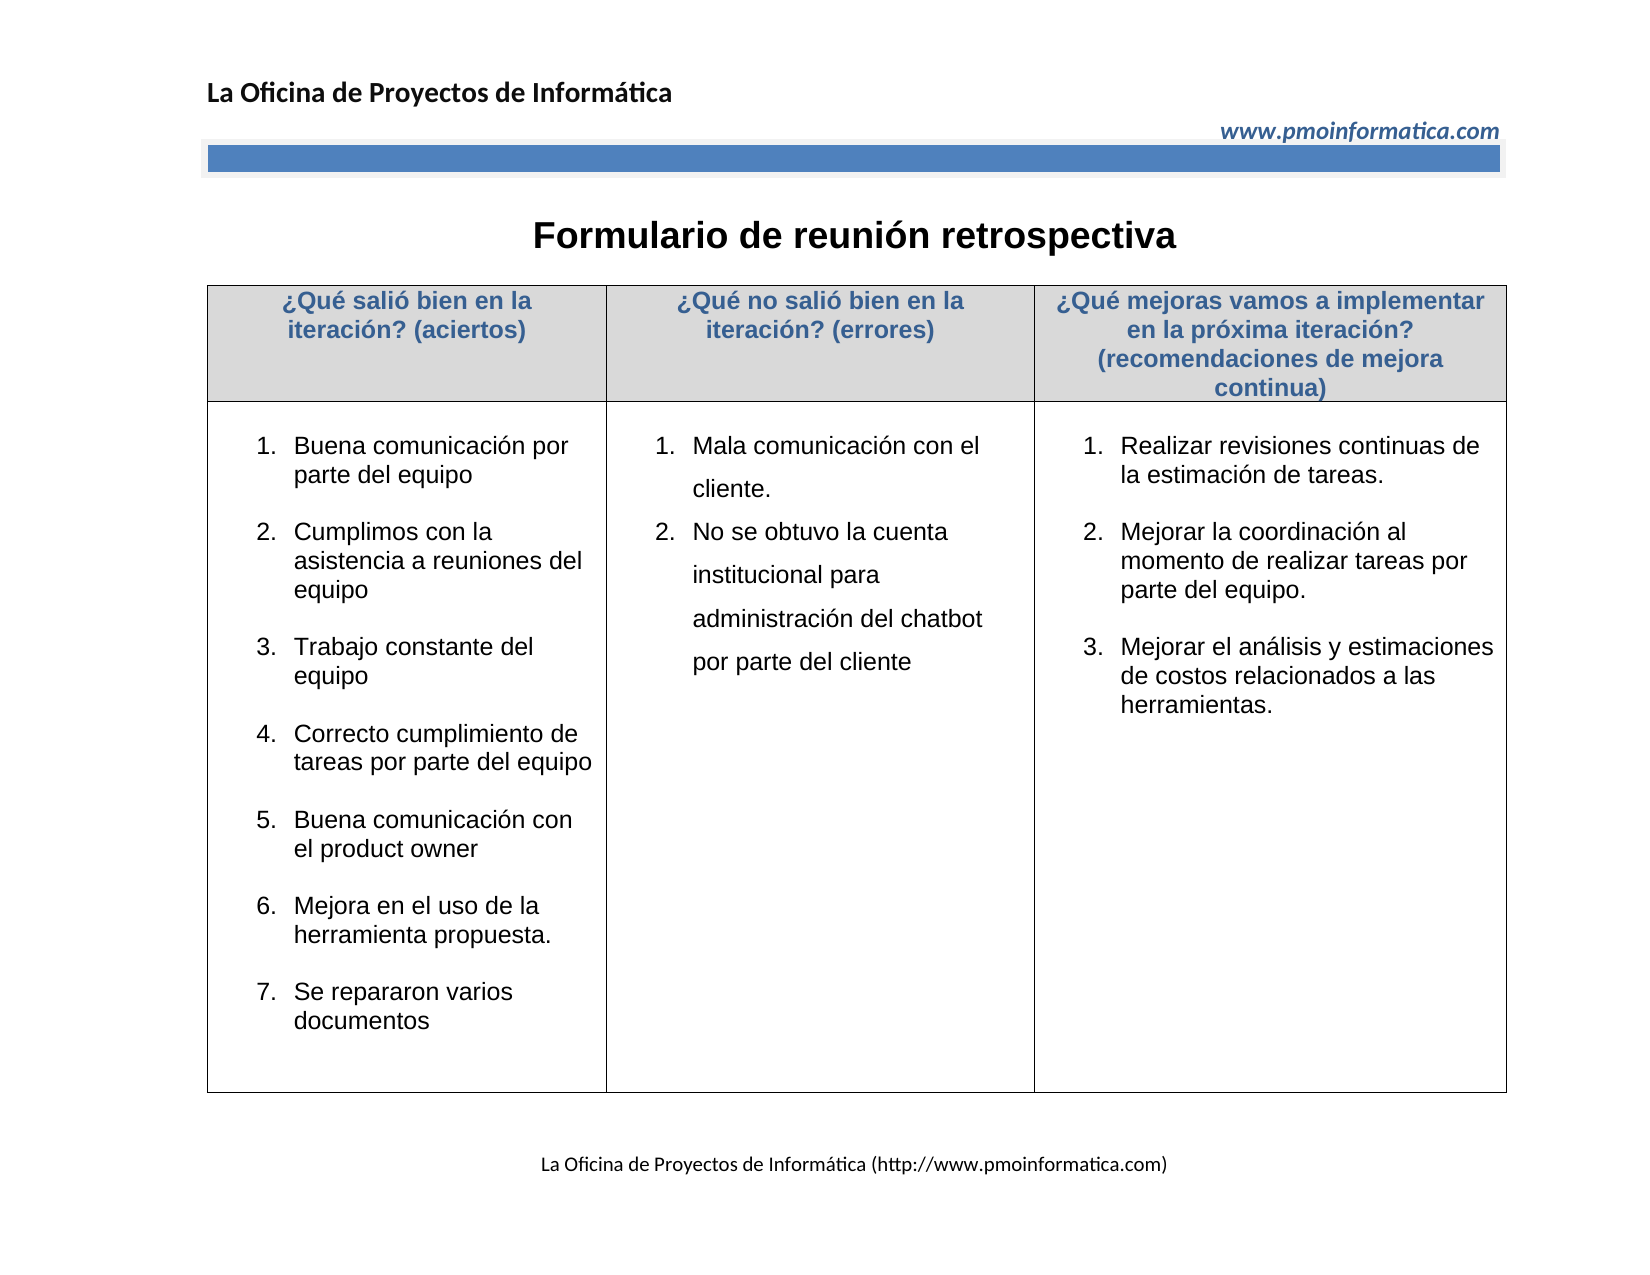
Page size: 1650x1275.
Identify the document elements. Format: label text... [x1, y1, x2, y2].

table_header ¿Qué salió bien en la iteración? (aciertos) [208, 286, 606, 401]
table_header ¿Qué mejoras vamos a implementar en la próxima iteración? (recomendaciones de mejora continua) [1035, 286, 1506, 401]
table_cell Mala comunicación con el cliente. No se obtuvo la cuenta institucional para administración del chatbot por parte del cliente [607, 402, 1034, 1092]
table_header ¿Qué no salió bien en la iteración? (errores) [607, 286, 1034, 401]
text Formulario de reunión retrospectiva [207, 213, 1502, 256]
